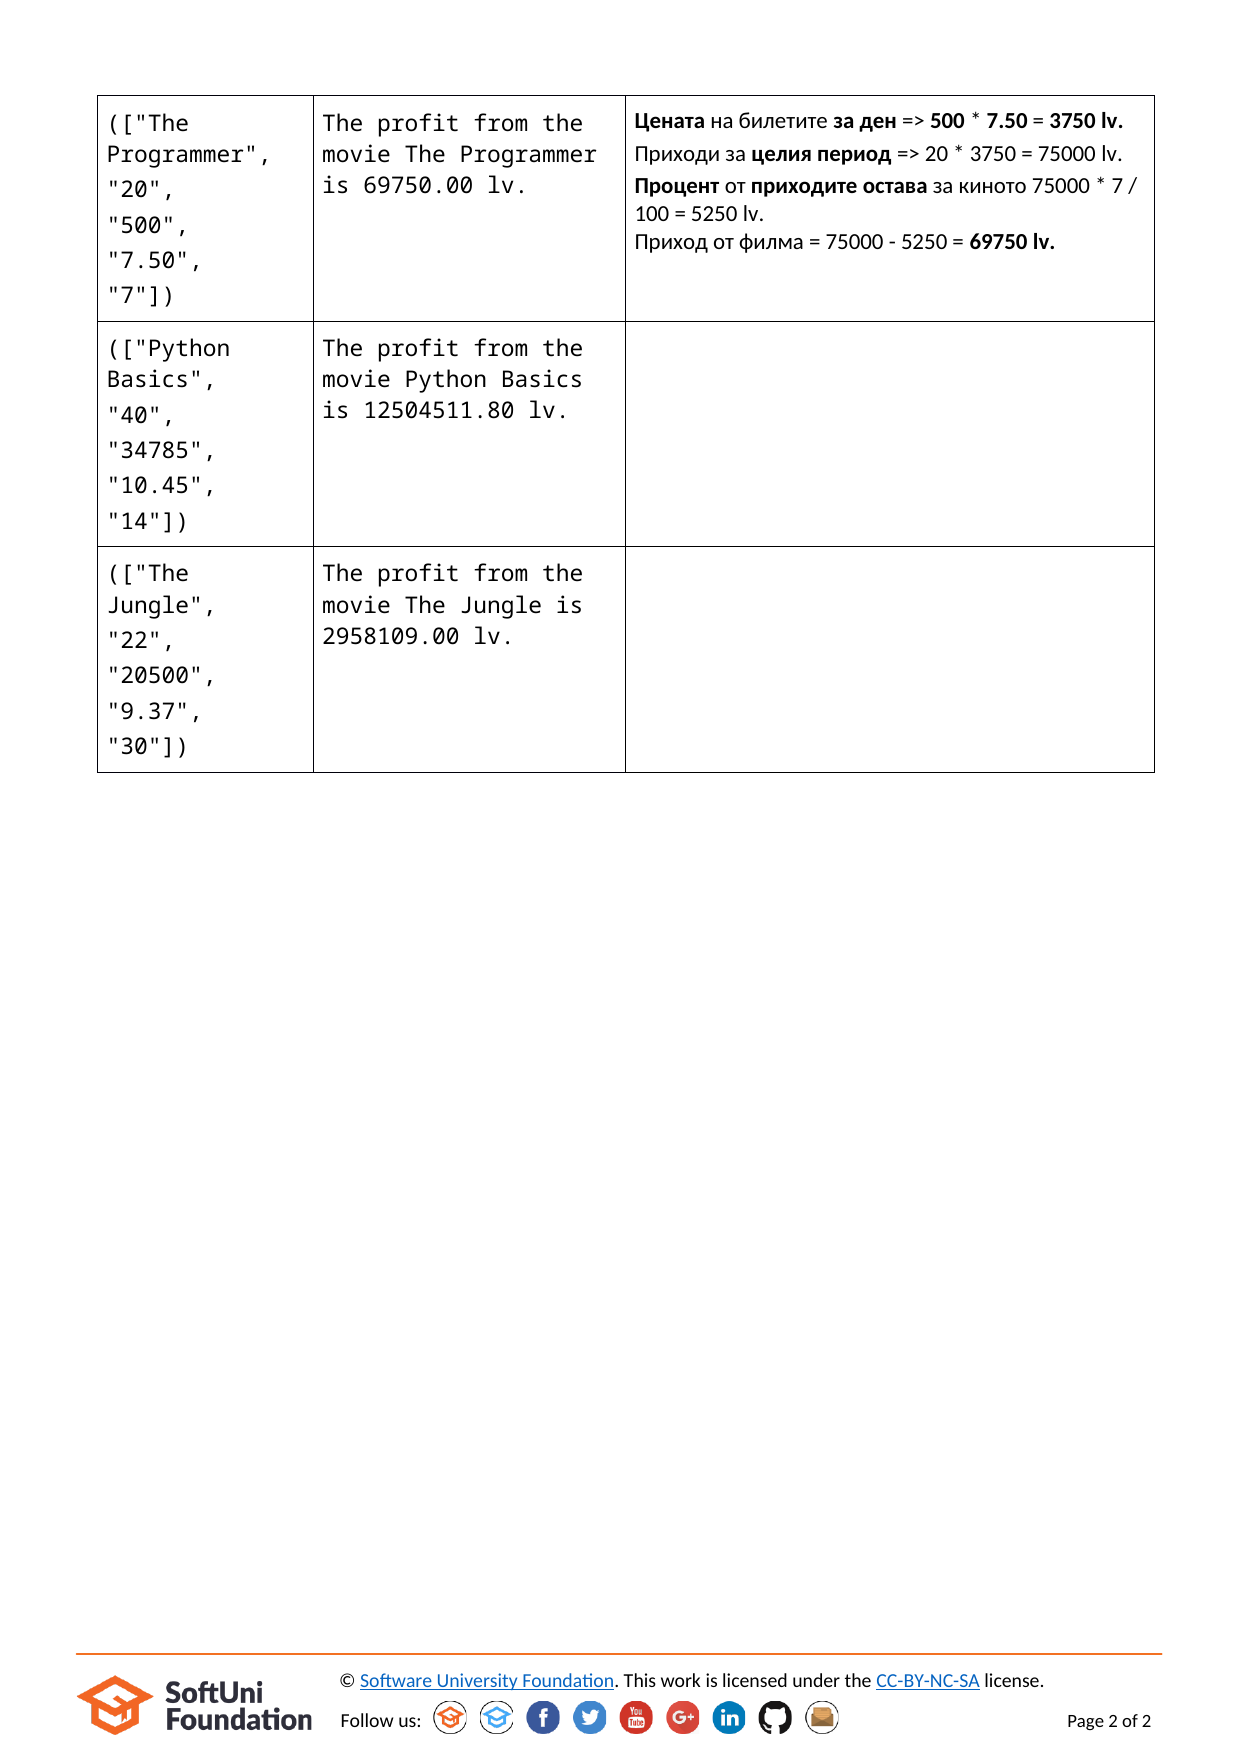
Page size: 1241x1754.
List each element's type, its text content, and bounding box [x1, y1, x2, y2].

picture [735, 1701, 746, 1710]
table_cell (["Python Basics", "40", "34785", "10.45", "14"]) [98, 322, 313, 546]
table_cell (["The Programmer", "20", "500", "7.50", "7"]) [98, 96, 313, 321]
picture [480, 1701, 513, 1734]
table_cell [626, 547, 1154, 772]
table_cell The profit from the movie The Jungle is 2958109.00 lv. [314, 547, 625, 772]
picture [805, 1701, 839, 1734]
picture [758, 1701, 792, 1734]
table_cell [626, 322, 1154, 546]
picture [573, 1701, 607, 1734]
picture [433, 1701, 467, 1734]
picture [666, 1701, 700, 1734]
picture [712, 1723, 722, 1734]
table_cell Цената на билетите за ден => 500 * 7.50 = 3750 lv. Приходи за целия период => 20 * 3750 = 75000 lv. Процент от приходите остава за киното 75000 * 7 / 100 = 5250 lv. Приход от филма = 75000 - 5250 = 69750 lv. [626, 96, 1154, 321]
picture [712, 1701, 724, 1712]
table_cell The profit from the movie Python Basics is 12504511.80 lv. [314, 322, 625, 546]
table_cell The profit from the movie The Programmer is 69750.00 lv. [314, 96, 625, 321]
picture [76, 1675, 312, 1735]
picture [737, 1725, 746, 1734]
picture [619, 1701, 653, 1734]
picture [526, 1701, 560, 1734]
picture [728, 1715, 738, 1725]
table_cell (["The Jungle", "22", "20500", "9.37", "30"]) [98, 547, 313, 772]
